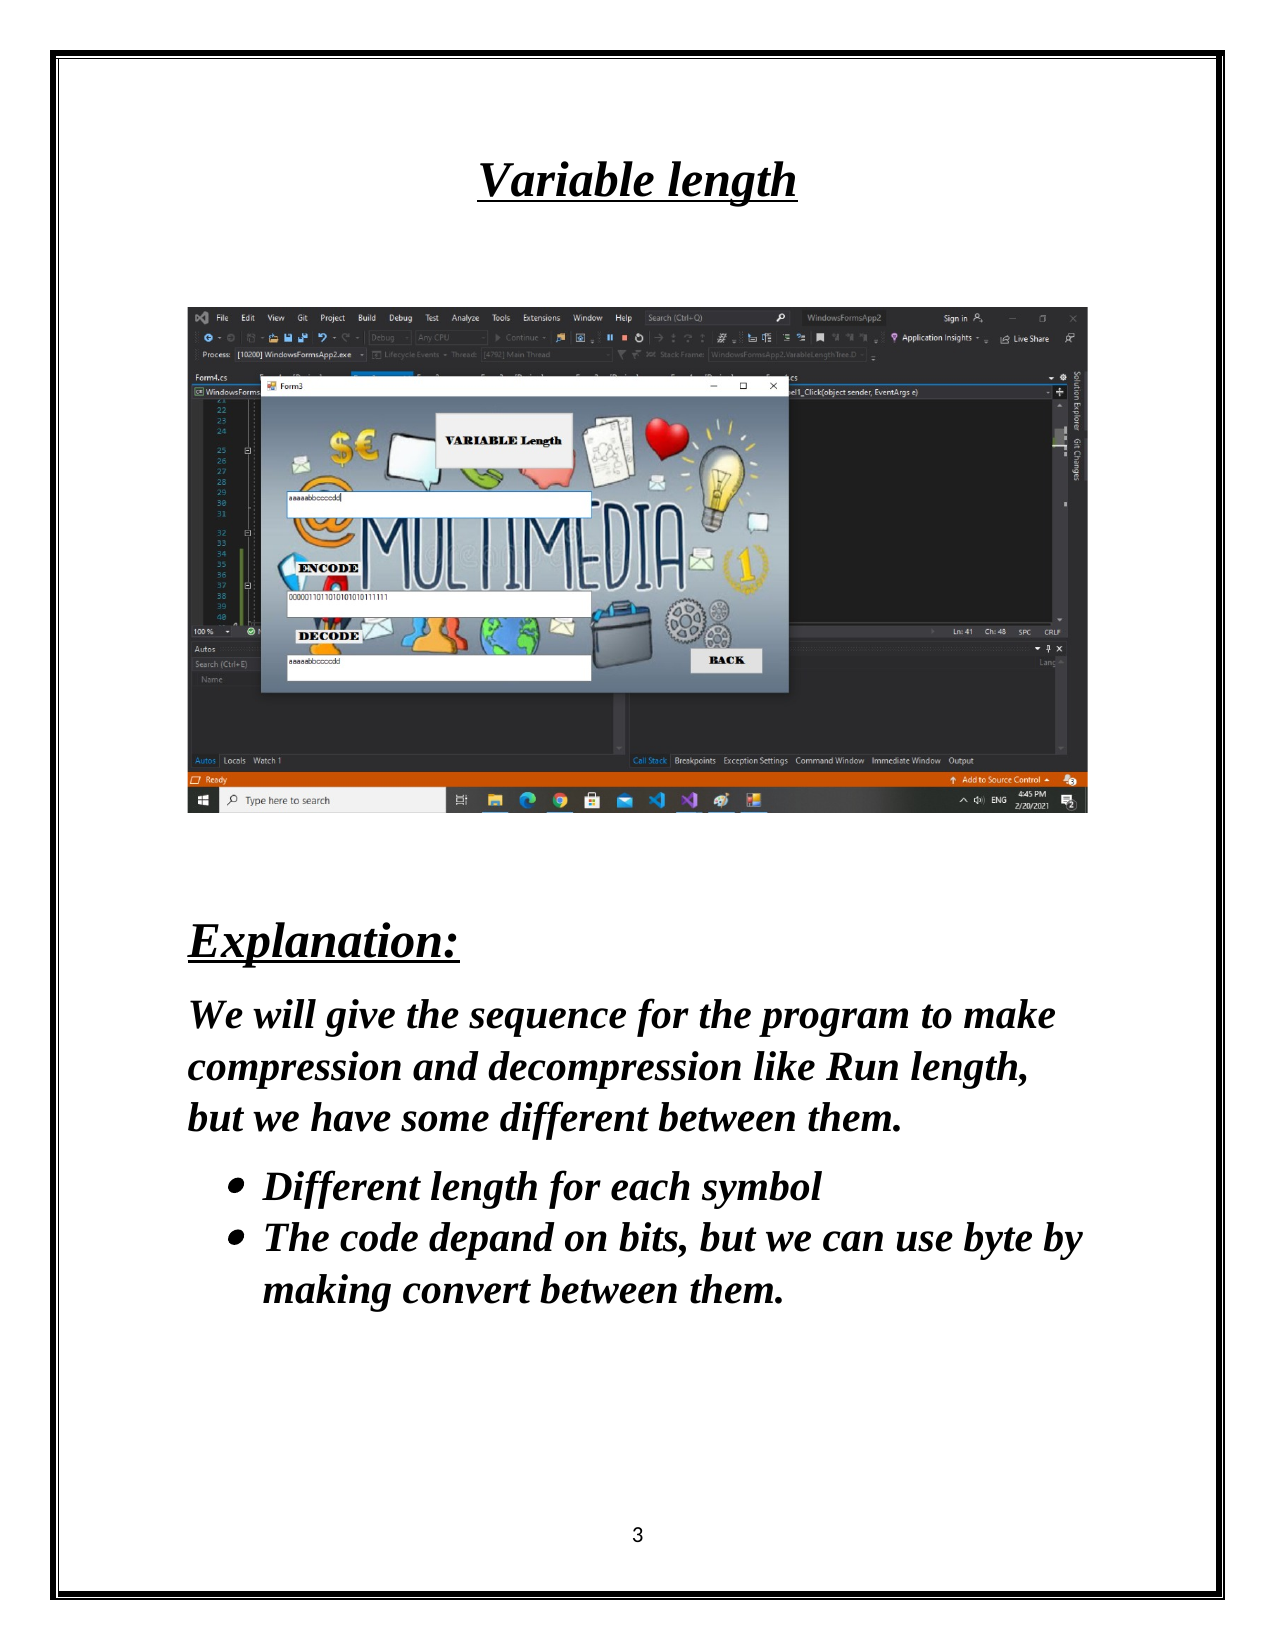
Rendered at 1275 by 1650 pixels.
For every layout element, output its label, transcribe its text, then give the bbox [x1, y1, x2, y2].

text Variable length [187, 150, 1087, 207]
picture [187, 307, 1088, 813]
list Different length for each symbol [225, 1161, 1087, 1209]
list The code depand on bits, but we can use byte by making convert between them. [225, 1213, 1087, 1312]
text We will give the sequence for the program to make compression and decompression like Run length, but we have some different between them. [187, 989, 1087, 1141]
text Explanation: [187, 911, 1087, 968]
